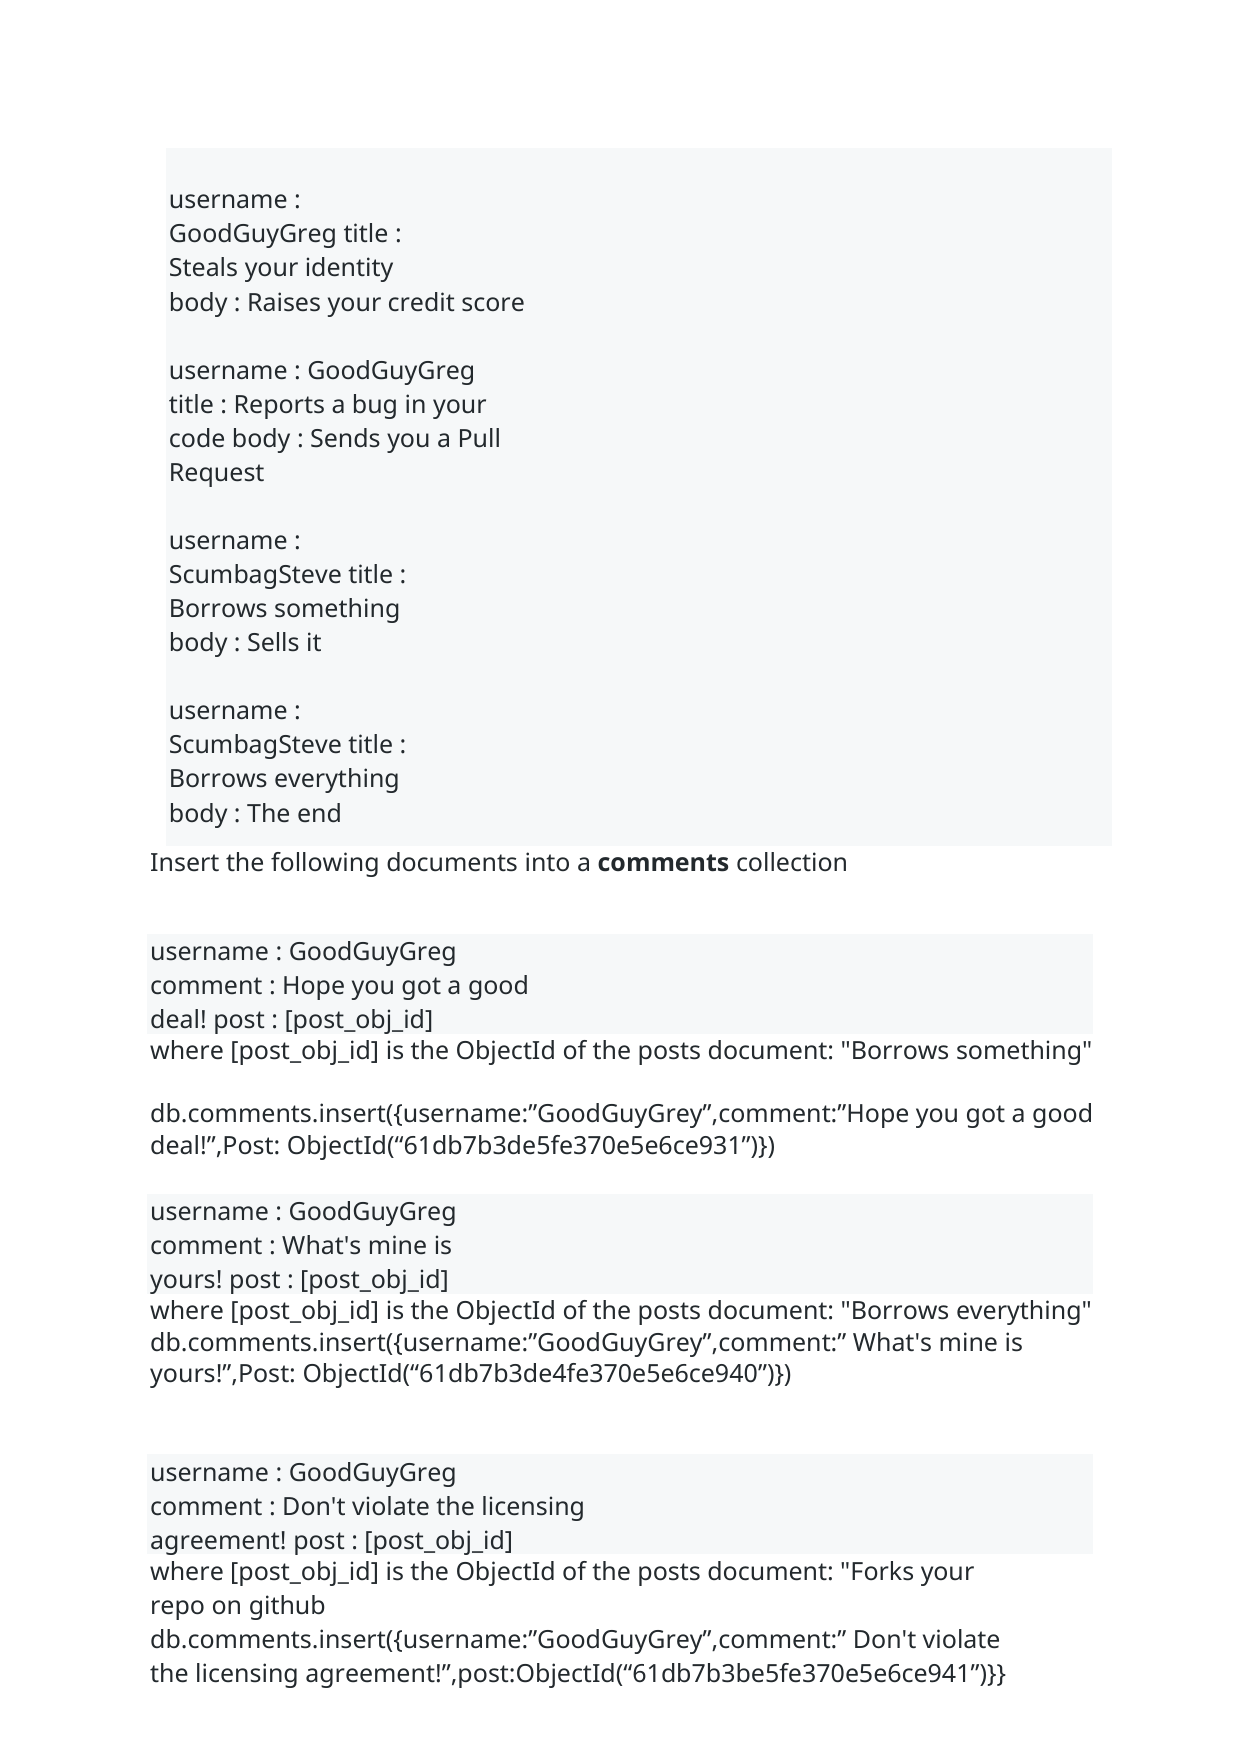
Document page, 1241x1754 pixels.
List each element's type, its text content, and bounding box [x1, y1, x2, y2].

text where [post_obj_id] is the ObjectId of the posts document: "Forks your repo on github [150, 1452, 1021, 1622]
text db.comments.insert({username:”GoodGuyGrey”,comment:” What's mine is yours!”,Post: ObjectId(“61db7b3de4fe370e5e6ce940”)}) [150, 1326, 1105, 1389]
text where [post_obj_id] is the ObjectId of the posts document: "Borrows everything" [150, 1192, 1105, 1326]
text db.comments.insert({username:”GoodGuyGrey”,comment:”Hope you got a good deal!”,Post: ObjectId(“61db7b3de5fe370e5e6ce931”)}) [150, 1097, 1105, 1161]
text where [post_obj_id] is the ObjectId of the posts document: "Borrows something" [150, 932, 1105, 1065]
text Insert the following documents into a comments collection [150, 846, 1105, 878]
text db.comments.insert({username:”GoodGuyGrey”,comment:” Don't violate the licensing agreement!”,post:ObjectId(“61db7b3be5fe370e5e6ce941”)}} [150, 1622, 1021, 1690]
